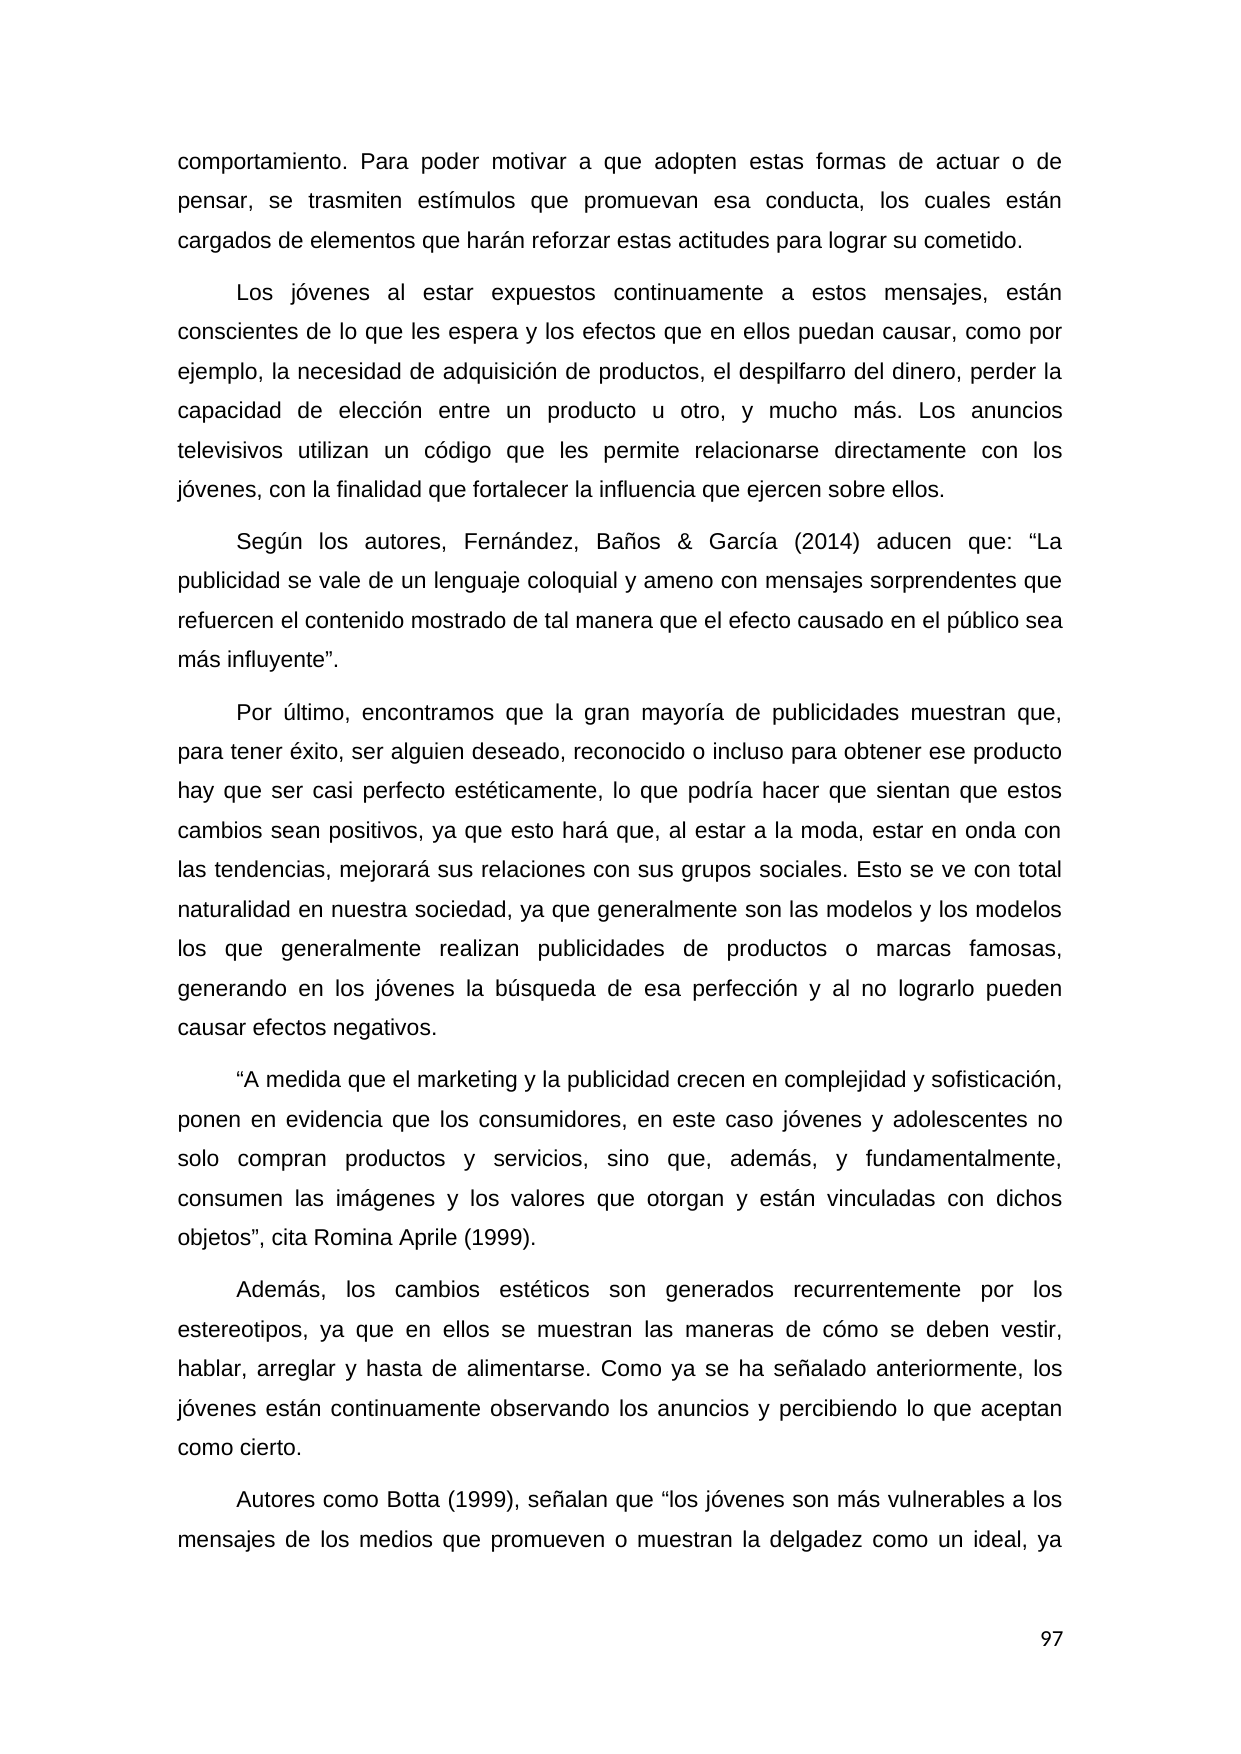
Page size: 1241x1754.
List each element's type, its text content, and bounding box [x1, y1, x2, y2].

text Por último, encontramos que la gran mayoría de publicidades muestran que, para tener éxito, ser alguien deseado, reconocido o incluso para obtener ese producto hay que ser casi perfecto estéticamente, lo que podría hacer que sientan que estos cambios sean positivos, ya que esto hará que, al estar a la moda, estar en onda con las tendencias, mejorará sus relaciones con sus grupos sociales. Esto se ve con total naturalidad en nuestra sociedad, ya que generalmente son las modelos y los modelos los que generalmente realizan publicidades de productos o marcas famosas, generando en los jóvenes la búsqueda de esa perfección y al no lograrlo pueden causar efectos negativos. [177, 698, 1063, 1041]
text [177, 148, 1063, 253]
text Según los autores, Fernández, Baños & García (2014) aducen que: “La publicidad se vale de un lenguaje coloquial y ameno con mensajes sorprendentes que refuercen el contenido mostrado de tal manera que el efecto causado en el público sea más influyente”. [177, 528, 1063, 673]
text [177, 1486, 1063, 1552]
text “A medida que el marketing y la publicidad crecen en complejidad y sofisticación, ponen en evidencia que los consumidores, en este caso jóvenes y adolescentes no solo compran productos y servicios, sino que, además, y fundamentalmente, consumen las imágenes y los valores que otorgan y están vinculadas con dichos objetos”, cita Romina Aprile (1999). [177, 1066, 1063, 1251]
text Además, los cambios estéticos son generados recurrentemente por los estereotipos, ya que en ellos se muestran las maneras de cómo se deben vestir, hablar, arreglar y hasta de alimentarse. Como ya se ha señalado anteriormente, los jóvenes están continuamente observando los anuncios y percibiendo lo que aceptan como cierto. [177, 1276, 1063, 1460]
text Los jóvenes al estar expuestos continuamente a estos mensajes, están conscientes de lo que les espera y los efectos que en ellos puedan causar, como por ejemplo, la necesidad de adquisición de productos, el despilfarro del dinero, perder la capacidad de elección entre un producto u otro, y mucho más. Los anuncios televisivos utilizan un código que les permite relacionarse directamente con los jóvenes, con la finalidad que fortalecer la influencia que ejercen sobre ellos. [177, 279, 1063, 502]
